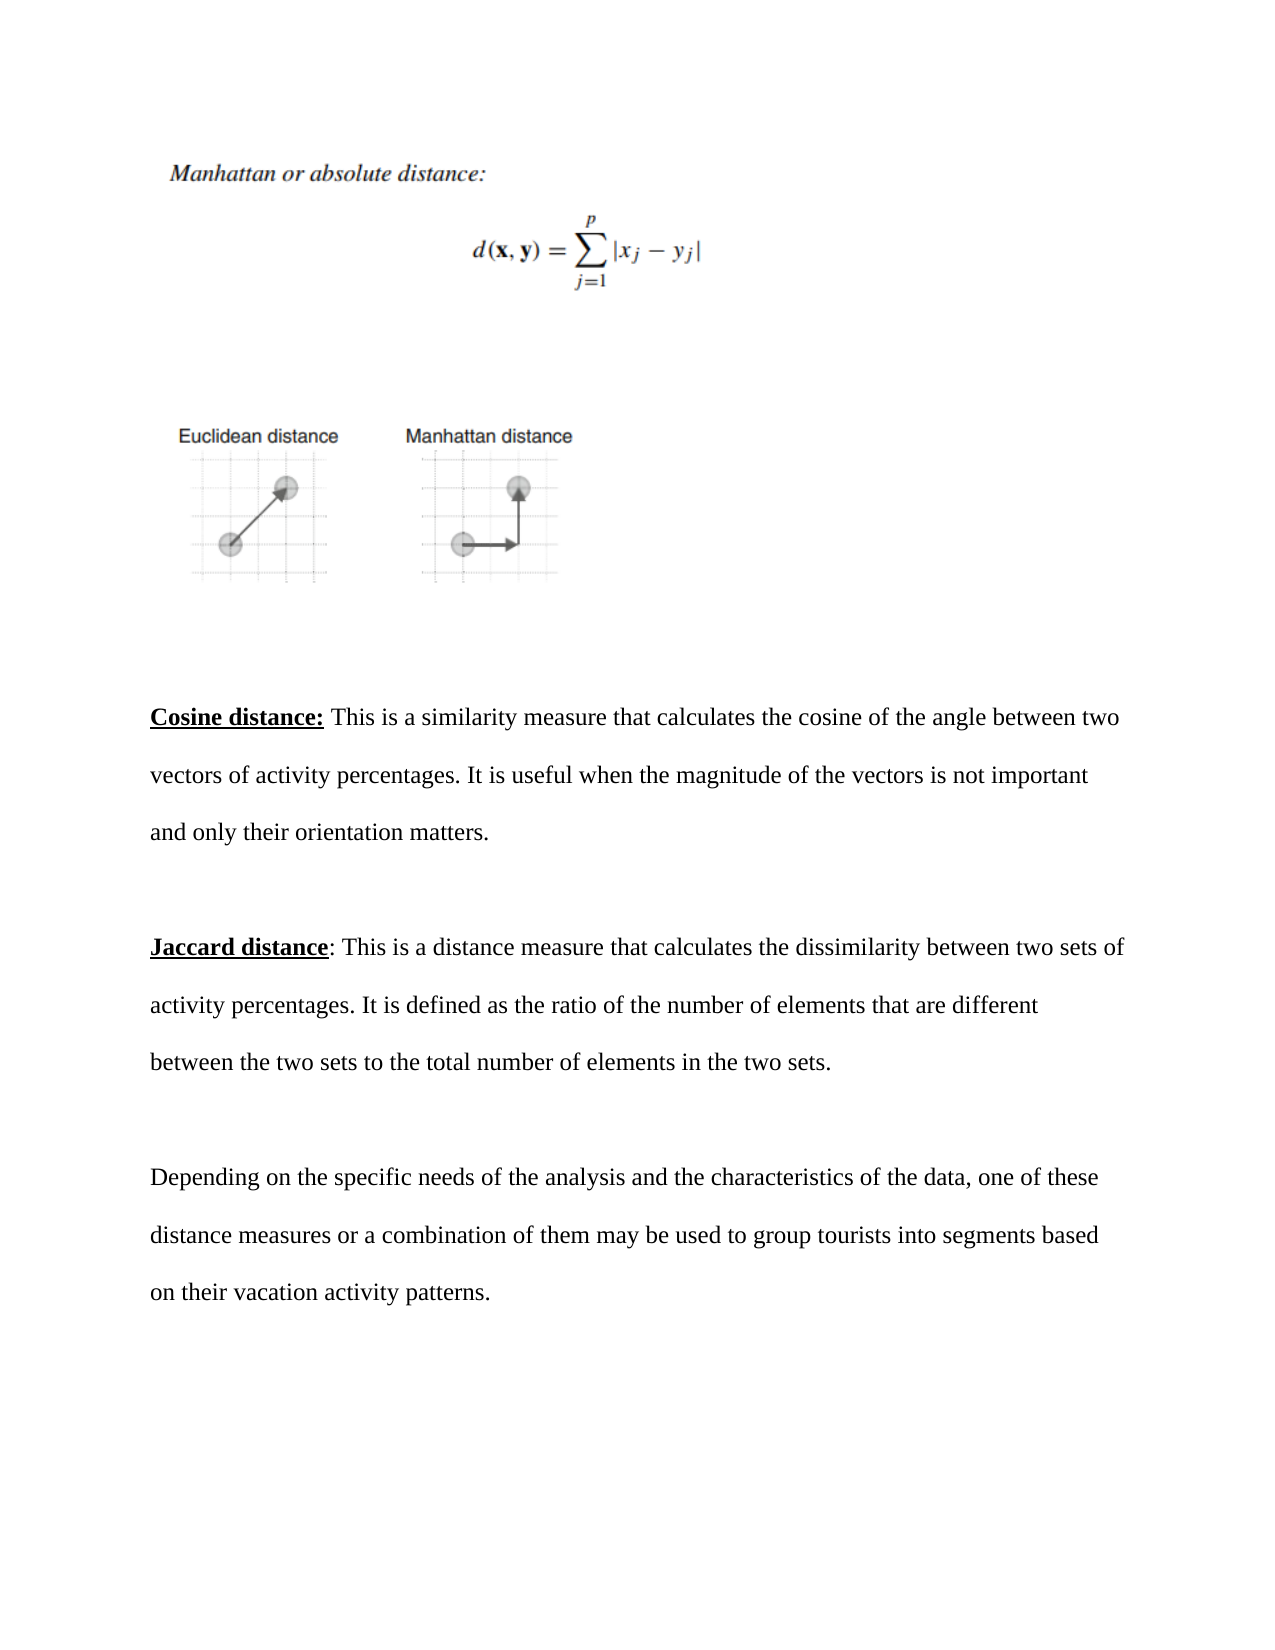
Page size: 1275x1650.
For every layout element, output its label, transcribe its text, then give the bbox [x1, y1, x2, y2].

text Depending on the specific needs of the analysis and the characteristics of the data, one of these distance measures or a combination of them may be used to group tourists into segments based on their vacation activity patterns. [150, 1162, 1125, 1306]
text Cosine distance: This is a similarity measure that calculates the cosine of the angle between two vectors of activity percentages. It is useful when the magnitude of the vectors is not important and only their orientation matters. [150, 702, 1125, 846]
text Jaccard distance: This is a distance measure that calculates the dissimilarity between two sets of activity percentages. It is defined as the ratio of the number of elements that are different between the two sets to the total number of elements in the two sets. [150, 932, 1125, 1076]
picture [156, 150, 768, 312]
picture [150, 397, 629, 617]
